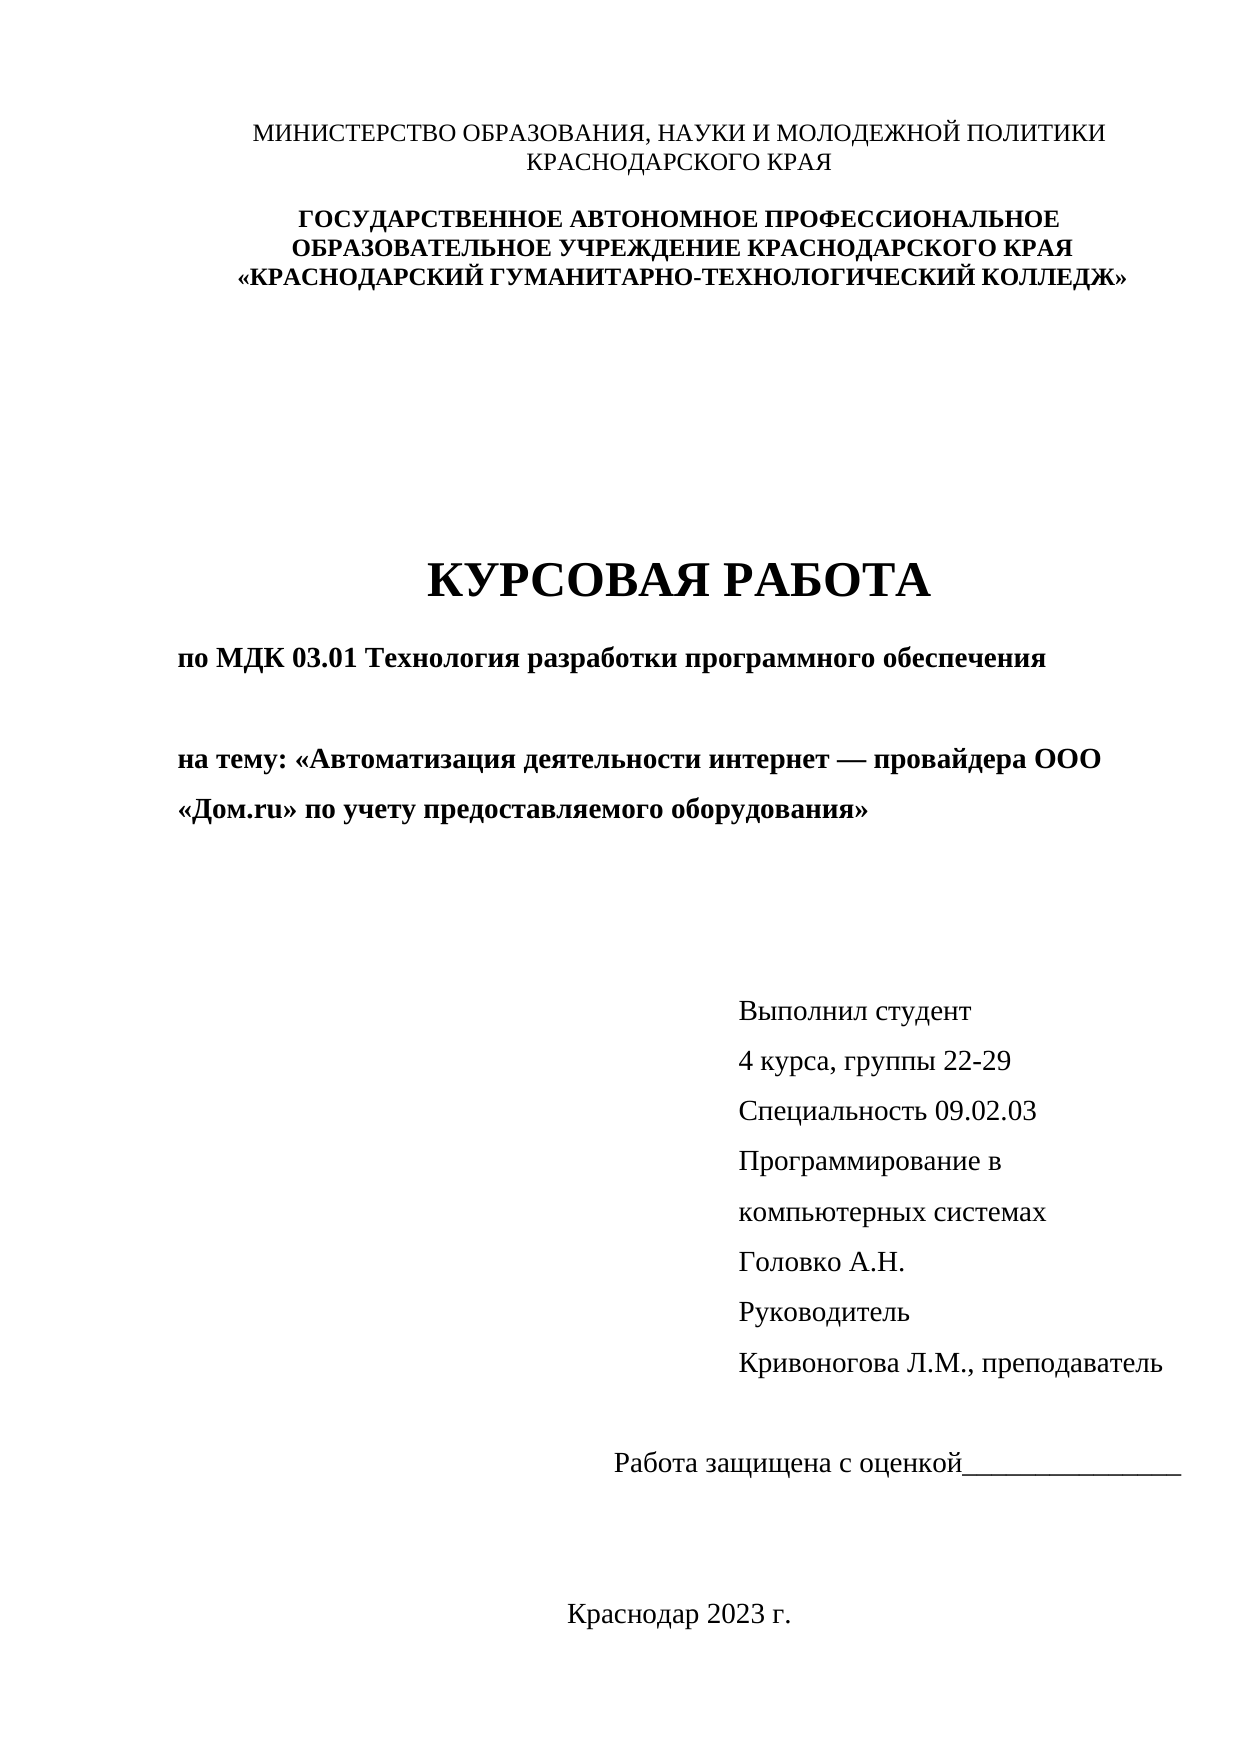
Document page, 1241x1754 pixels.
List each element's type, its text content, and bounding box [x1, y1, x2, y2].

text Работа защищена с оценкой_______________ [177, 1445, 1181, 1479]
text Руководитель [738, 1294, 1181, 1328]
text 4 курса, группы 22-29 [738, 1043, 1181, 1076]
text Кривоногова Л.М., преподаватель [738, 1345, 1181, 1378]
text КРАСНОДАРСКОГО КРАЯ [177, 147, 1181, 176]
text Краснодар 2023 г. [177, 1596, 1181, 1630]
text Программирование в компьютерных системах [738, 1143, 1181, 1227]
text «КРАСНОДАРСКИЙ ГУМАНИТАРНО-ТЕХНОЛОГИЧЕСКИЙ КОЛЛЕДЖ» [177, 262, 1181, 291]
text на тему: «Автоматизация деятельности интернет — провайдера ООО «Дом.ru» по учету предоставляемого оборудования» [177, 741, 1181, 825]
text МИНИСТЕРСТВО ОБРАЗОВАНИЯ, НАУКИ И МОЛОДЕЖНОЙ ПОЛИТИКИ [177, 118, 1181, 147]
text Головко А.Н. [738, 1244, 1181, 1278]
text ГОСУДАРСТВЕННОЕ АВТОНОМНОЕ ПРОФЕССИОНАЛЬНОЕ [177, 204, 1181, 233]
text ОБРАЗОВАТЕЛЬНОЕ УЧРЕЖДЕНИЕ КРАСНОДАРСКОГО КРАЯ [177, 233, 1181, 262]
text Выполнил студент [738, 993, 1181, 1026]
text по МДК 03.01 Технология разработки программного обеспечения [177, 640, 1181, 674]
text Специальность 09.02.03 [738, 1093, 1181, 1127]
text КУРСОВАЯ РАБОТА [177, 549, 1181, 607]
